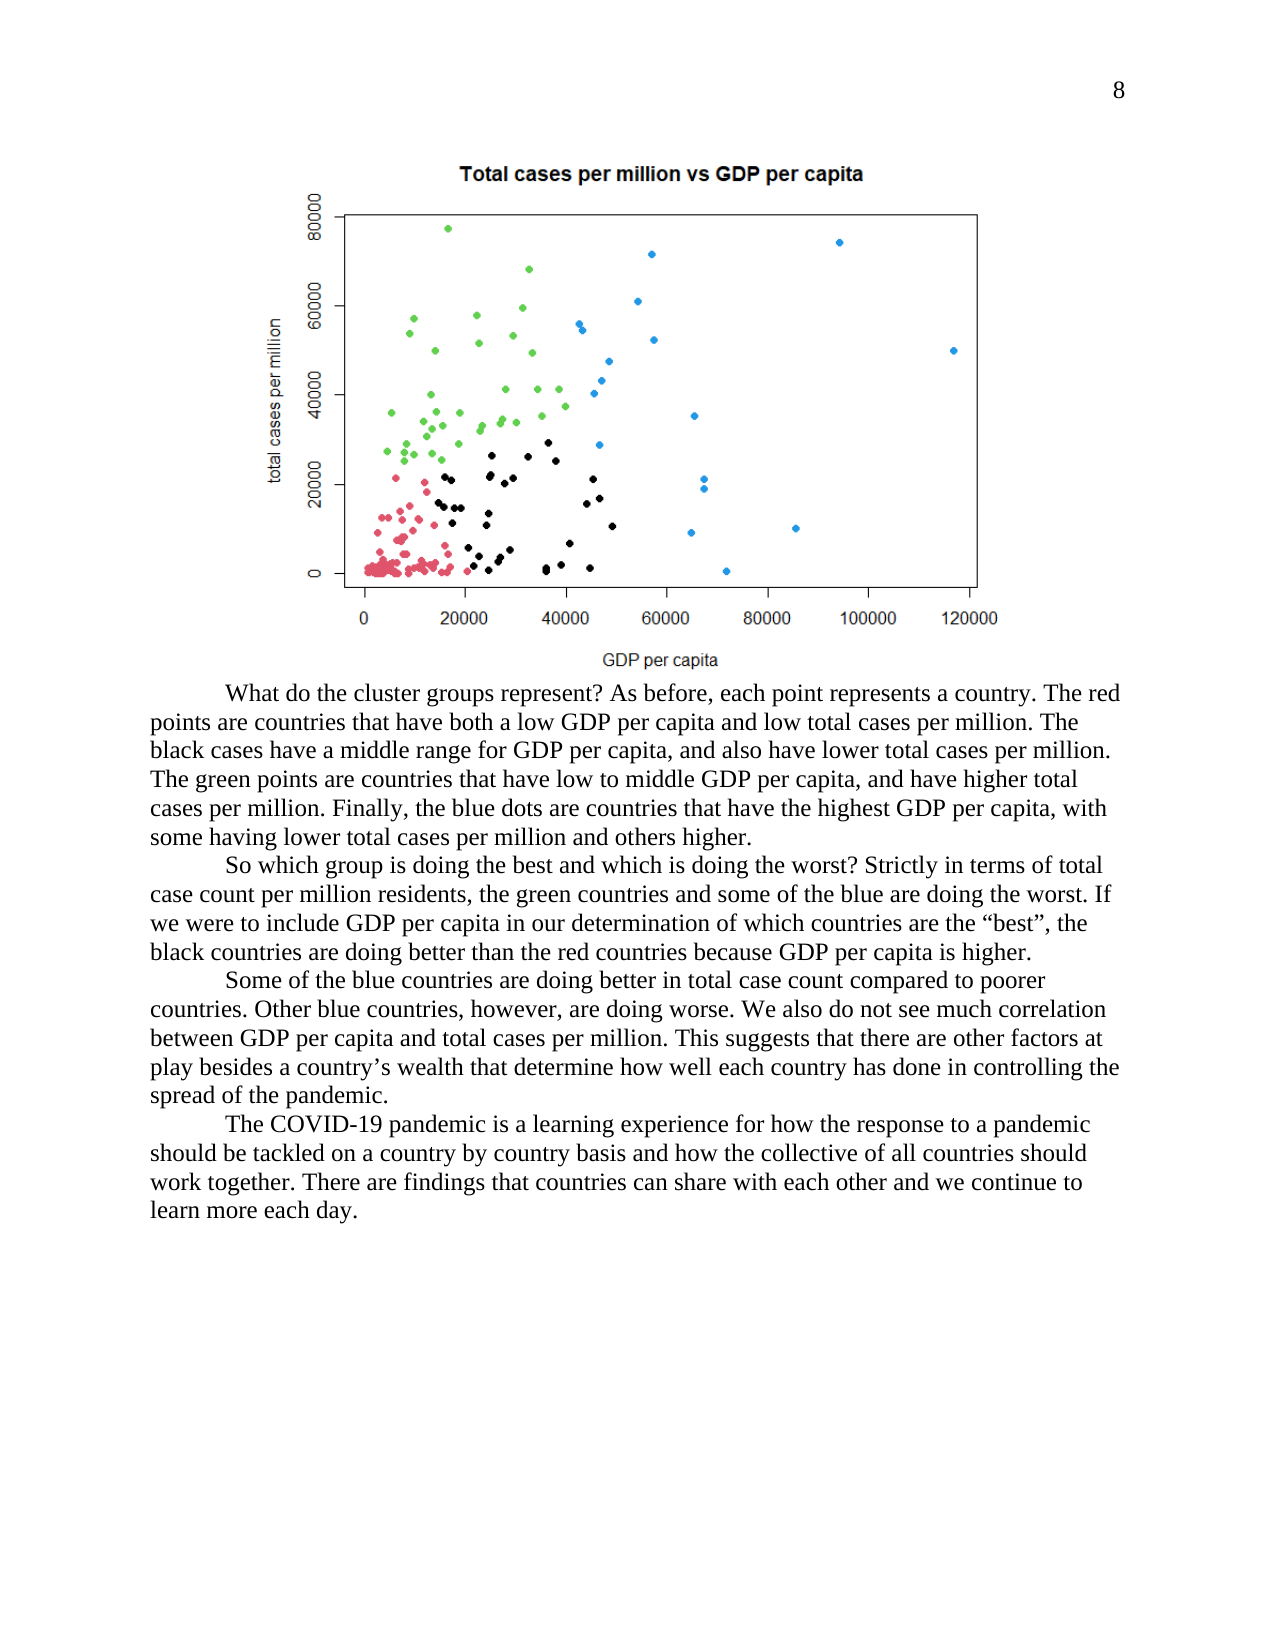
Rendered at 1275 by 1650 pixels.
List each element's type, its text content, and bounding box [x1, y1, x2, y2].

text Some of the blue countries are doing better in total case count compared to poorer countries. Other blue countries, however, are doing worse. We also do not see much correlation between GDP per capita and total cases per million. This suggests that there are other factors at play besides a country’s wealth that determine how well each country has done in controlling the spread of the pandemic. [150, 966, 1125, 1109]
picture [262, 150, 1013, 679]
text What do the cluster groups represent? As before, each point represents a country. The red points are countries that have both a low GDP per capita and low total cases per million. The black cases have a middle range for GDP per capita, and also have lower total cases per million. The green points are countries that have low to middle GDP per capita, and have higher total cases per million. Finally, the blue dots are countries that have the highest GDP per capita, with some having lower total cases per million and others higher. [150, 678, 1125, 851]
text The COVID-19 pandemic is a learning experience for how the response to a pandemic should be tackled on a country by country basis and how the collective of all countries should work together. There are findings that countries can share with each other and we continue to learn more each day. [150, 1109, 1125, 1224]
text So which group is doing the best and which is doing the worst? Strictly in terms of total case count per million residents, the green countries and some of the blue are doing the worst. If we were to include GDP per capita in our determination of which countries are the “best”, the black countries are doing better than the red countries because GDP per capita is higher. [150, 851, 1125, 966]
